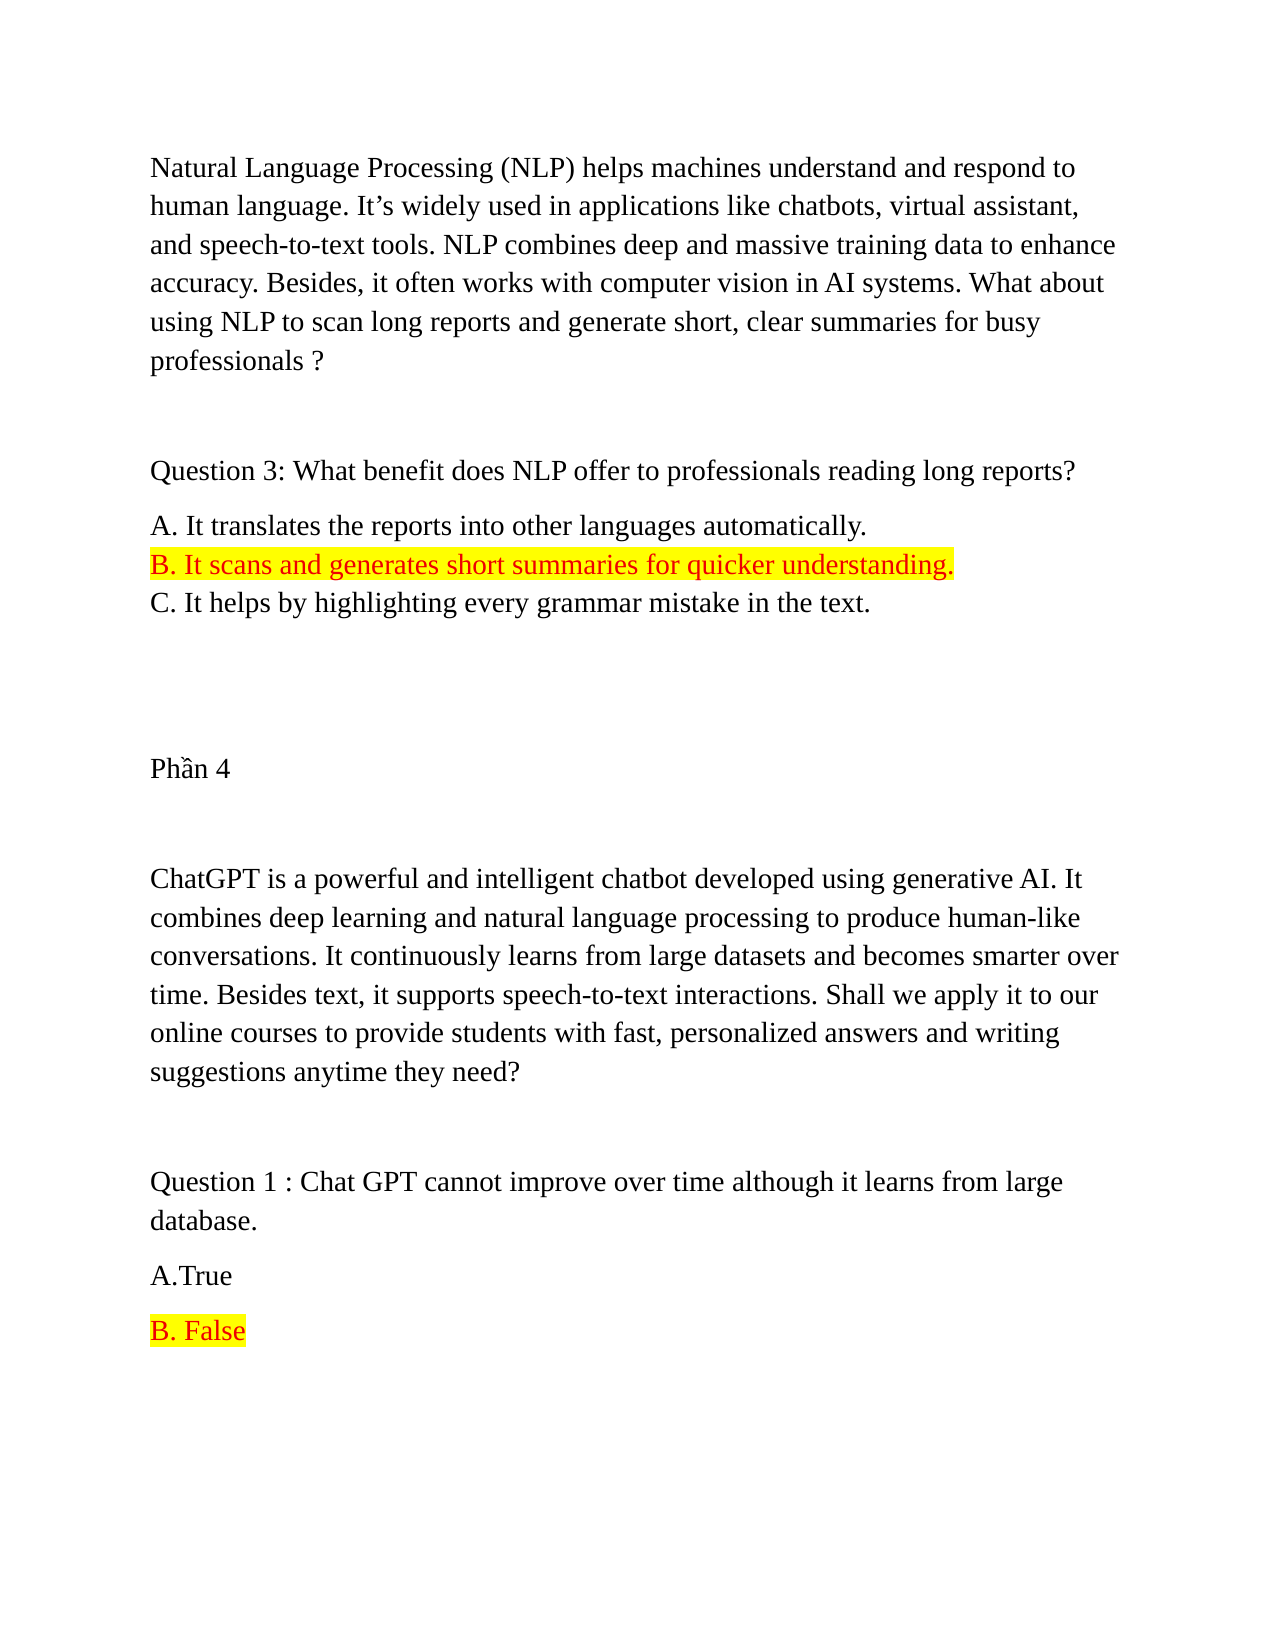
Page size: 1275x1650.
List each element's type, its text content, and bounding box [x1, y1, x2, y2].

text A.True [150, 1258, 1125, 1292]
text Phần 4 [150, 751, 1125, 784]
text A. It translates the reports into other languages automatically. B. It scans and generates short summaries for quicker understanding. C. It helps by highlighting every grammar mistake in the text. [150, 508, 1125, 619]
text Natural Language Processing (NLP) helps machines understand and respond to human language. It’s widely used in applications like chatbots, virtual assistant, and speech-to-text tools. NLP combines deep and massive training data to enhance accuracy. Besides, it often works with computer vision in AI systems. What about using NLP to scan long reports and generate short, clear summaries for busy professionals ? [150, 150, 1125, 376]
text B. False [150, 1313, 1125, 1347]
text Question 1 : Chat GPT cannot improve over time although it learns from large database. [150, 1164, 1125, 1237]
text Question 3: What benefit does NLP offer to professionals reading long reports? [150, 453, 1125, 487]
text ChatGPT is a powerful and intelligent chatbot developed using generative AI. It combines deep learning and natural language processing to produce human-like conversations. It continuously learns from large datasets and becomes smarter over time. Besides text, it supports speech-to-text interactions. Shall we apply it to our online courses to provide students with fast, personalized answers and writing suggestions anytime they need? [150, 861, 1125, 1088]
